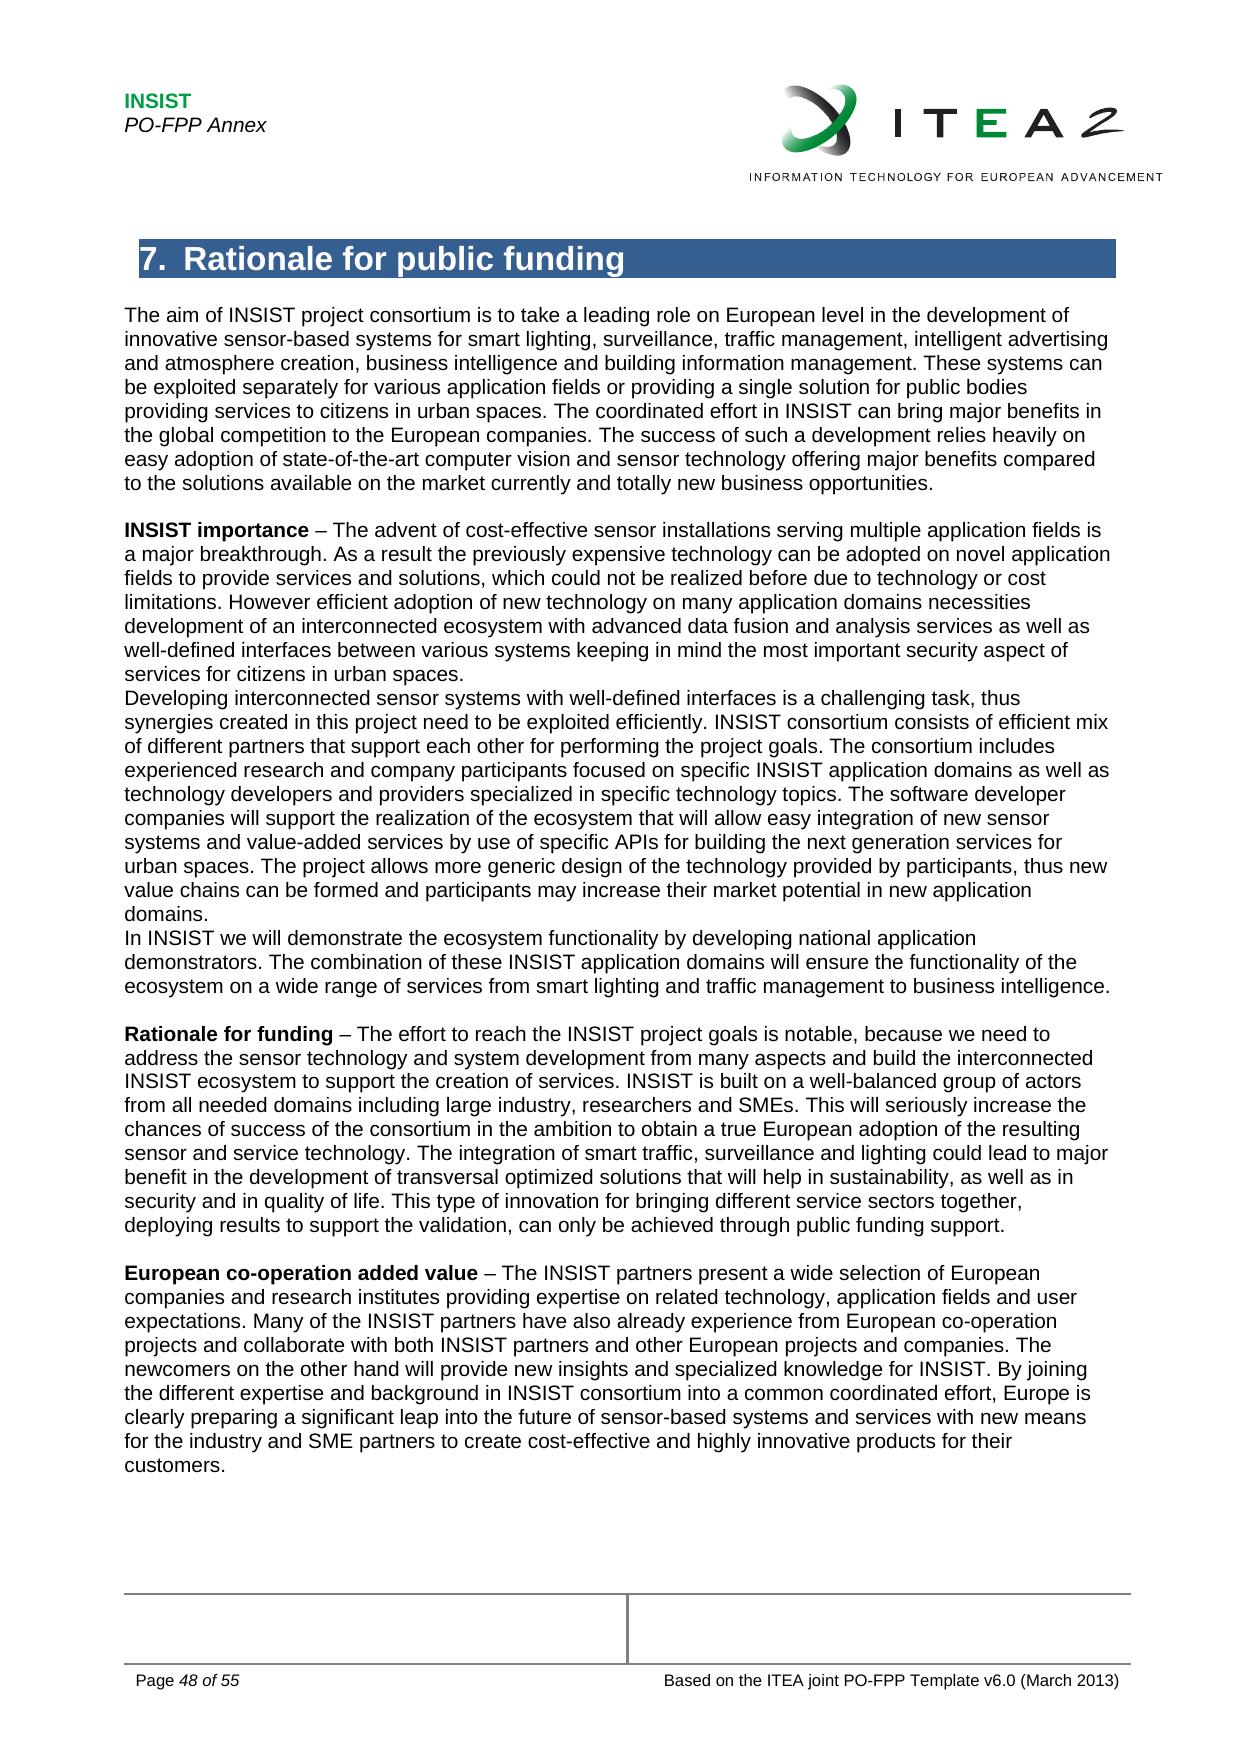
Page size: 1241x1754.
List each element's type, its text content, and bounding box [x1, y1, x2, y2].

text Rationale for funding – The effort to reach the INSIST project goals is notable, because we need to address the sensor technology and system development from many aspects and build the interconnected INSIST ecosystem to support the creation of services. INSIST is built on a well-balanced group of actors from all needed domains including large industry, researchers and SMEs. This will seriously increase the chances of success of the consortium in the ambition to obtain a true European adoption of the resulting sensor and service technology. The integration of smart traffic, surveillance and lighting could lead to major benefit in the development of transversal optimized solutions that will help in sustainability, as well as in security and in quality of life. This type of innovation for bringing different service sectors together, deploying results to support the validation, can only be achieved through public funding support. [124, 1021, 1116, 1237]
text Developing interconnected sensor systems with well-defined interfaces is a challenging task, thus synergies created in this project need to be exploited efficiently. INSIST consortium consists of efficient mix of different partners that support each other for performing the project goals. The consortium includes experienced research and company participants focused on specific INSIST application domains as well as technology developers and providers specialized in specific technology topics. The software developer companies will support the realization of the ecosystem that will allow easy integration of new sensor systems and value-added services by use of specific APIs for building the next generation services for urban spaces. The project allows more generic design of the technology provided by participants, thus new value chains can be formed and participants may increase their market potential in new application domains. [124, 686, 1116, 926]
text In INSIST we will demonstrate the ecosystem functionality by developing national application demonstrators. The combination of these INSIST application domains will ensure the functionality of the ecosystem on a wide range of services from smart lighting and traffic management to business intelligence. [124, 926, 1116, 997]
text The aim of INSIST project consortium is to take a leading role on European level in the development of innovative sensor-based systems for smart lighting, surveillance, traffic management, intelligent advertising and atmosphere creation, business intelligence and building information management. These systems can be exploited separately for various application fields or providing a single solution for public bodies providing services to citizens in urban spaces. The coordinated effort in INSIST can bring major benefits in the global competition to the European companies. The success of such a development relies heavily on easy adoption of state-of-the-art computer vision and sensor technology offering major benefits compared to the solutions available on the market currently and totally new business opportunities. [124, 303, 1116, 494]
subtitle Rationale for public funding [139, 239, 1116, 278]
text European co-operation added value – The INSIST partners present a wide selection of European companies and research institutes providing expertise on related technology, application fields and user expectations. Many of the INSIST partners have also already experience from European co-operation projects and collaborate with both INSIST partners and other European projects and companies. The newcomers on the other hand will provide new insights and specialized knowledge for INSIST. By joining the different expertise and background in INSIST consortium into a common coordinated effort, Europe is clearly preparing a significant leap into the future of sensor-based systems and services with new means for the industry and SME partners to create cost-effective and highly innovative products for their customers. [124, 1261, 1116, 1477]
text INSIST importance – The advent of cost-effective sensor installations serving multiple application fields is a major breakthrough. As a result the previously expensive technology can be adopted on novel application fields to provide services and solutions, which could not be realized before due to technology or cost limitations. However efficient adoption of new technology on many application domains necessities development of an interconnected ecosystem with advanced data fusion and analysis services as well as well-defined interfaces between various systems keeping in mind the most important security aspect of services for citizens in urban spaces. [124, 518, 1116, 686]
